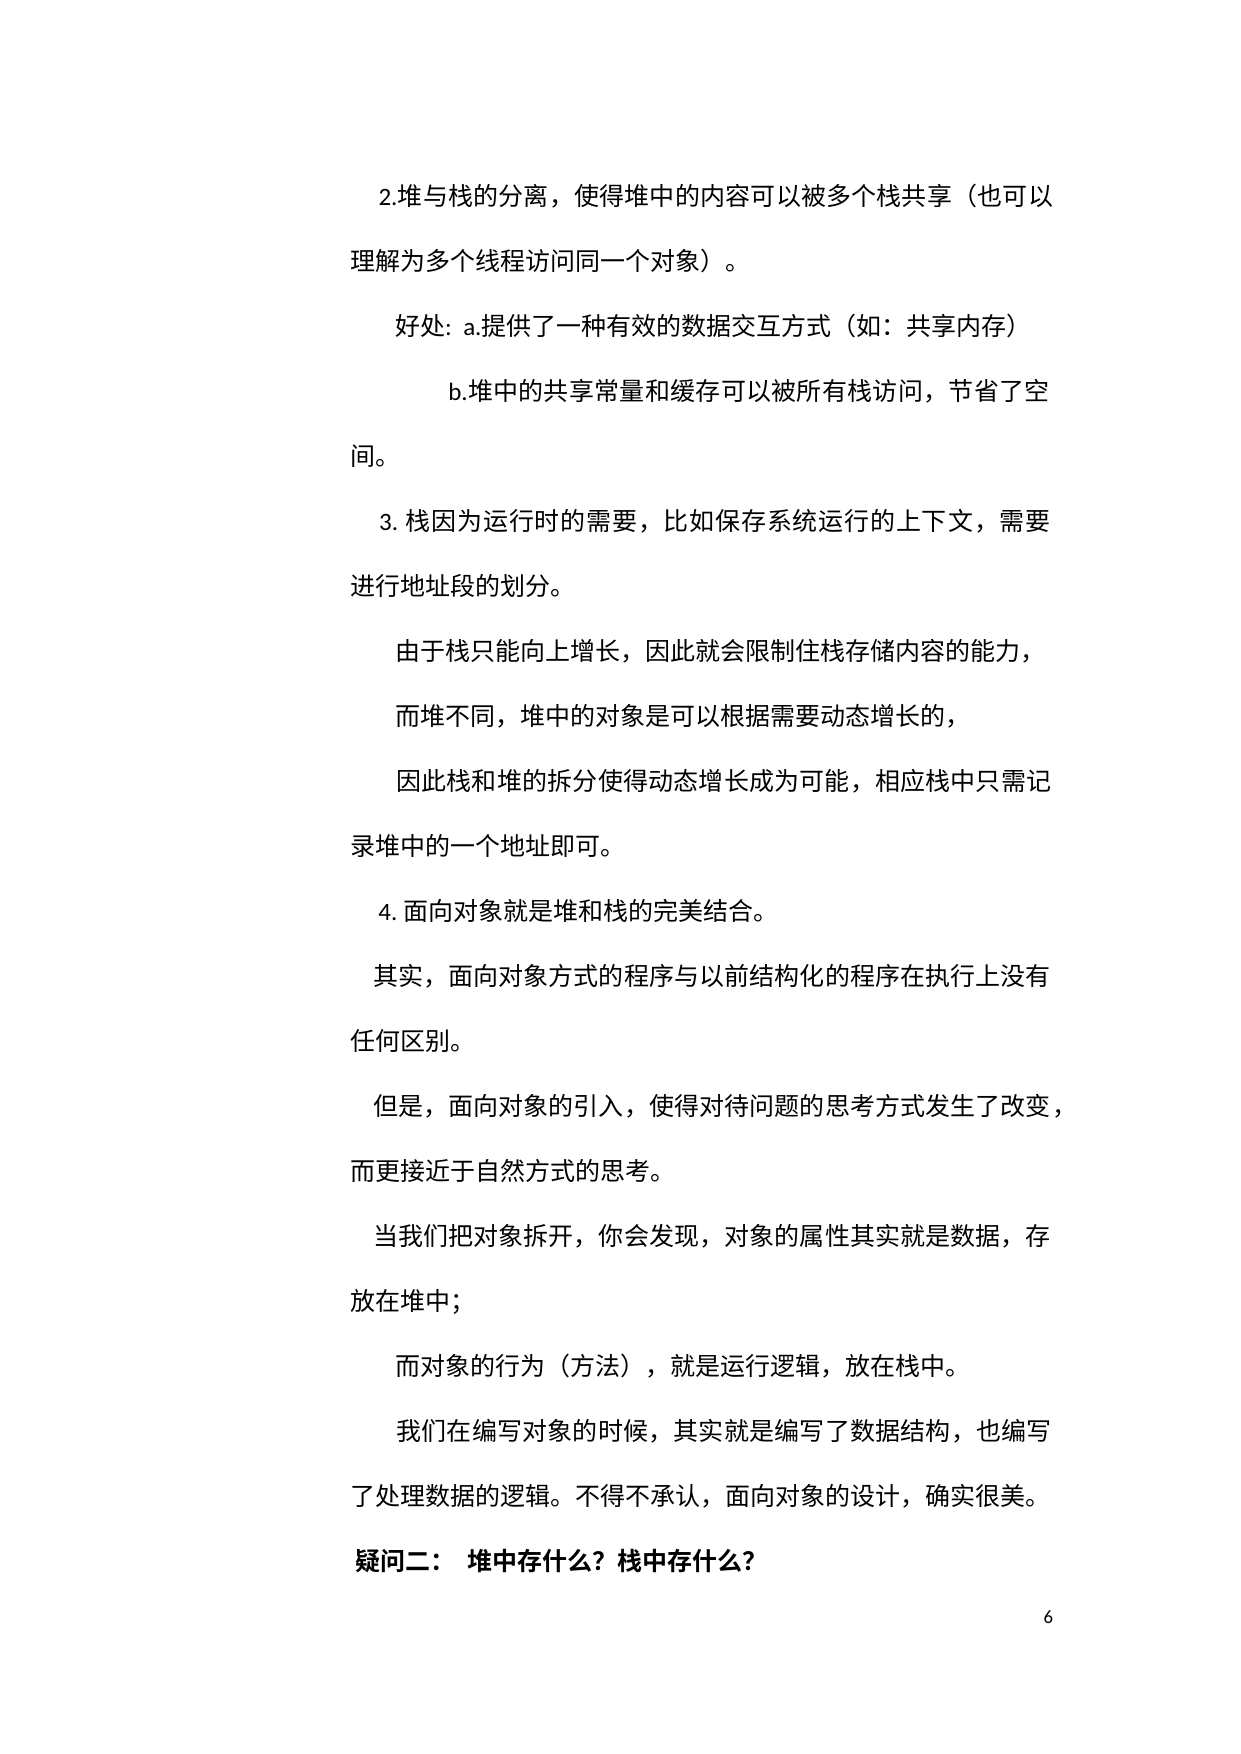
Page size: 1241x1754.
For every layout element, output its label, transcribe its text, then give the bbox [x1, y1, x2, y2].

list 因此栈和堆的拆分使得动态增长成为可能，相应栈中只需记录堆中的一个地址即可。 [350, 747, 1053, 877]
list 当我们把对象拆开，你会发现，对象的属性其实就是数据，存放在堆中； [350, 1202, 1053, 1332]
list 由于栈只能向上增长，因此就会限制住栈存储内容的能力， [350, 617, 1053, 682]
list 而对象的行为（方法），就是运行逻辑，放在栈中。 [350, 1332, 1053, 1397]
list 但是，面向对象的引入，使得对待问题的思考方式发生了改变，而更接近于自然方式的思考。 [350, 1072, 1053, 1202]
list 2.堆与栈的分离，使得堆中的内容可以被多个栈共享（也可以理解为多个线程访问同一个对象）。 [350, 162, 1053, 292]
list 好处: a.提供了一种有效的数据交互方式（如：共享内存） [350, 292, 1053, 357]
list 其实，面向对象方式的程序与以前结构化的程序在执行上没有任何区别。 [350, 942, 1053, 1072]
list 而堆不同，堆中的对象是可以根据需要动态增长的， [350, 682, 1053, 747]
list 我们在编写对象的时候，其实就是编写了数据结构，也编写了处理数据的逻辑。不得不承认，面向对象的设计，确实很美。 [350, 1397, 1053, 1527]
list 3. 栈因为运行时的需要，比如保存系统运行的上下文，需要进行地址段的划分。 [350, 487, 1053, 617]
list 4. 面向对象就是堆和栈的完美结合。 [350, 877, 1053, 942]
list 疑问二： 堆中存什么？栈中存什么？ [350, 1527, 1053, 1592]
list b.堆中的共享常量和缓存可以被所有栈访问，节省了空间。 [350, 357, 1053, 487]
